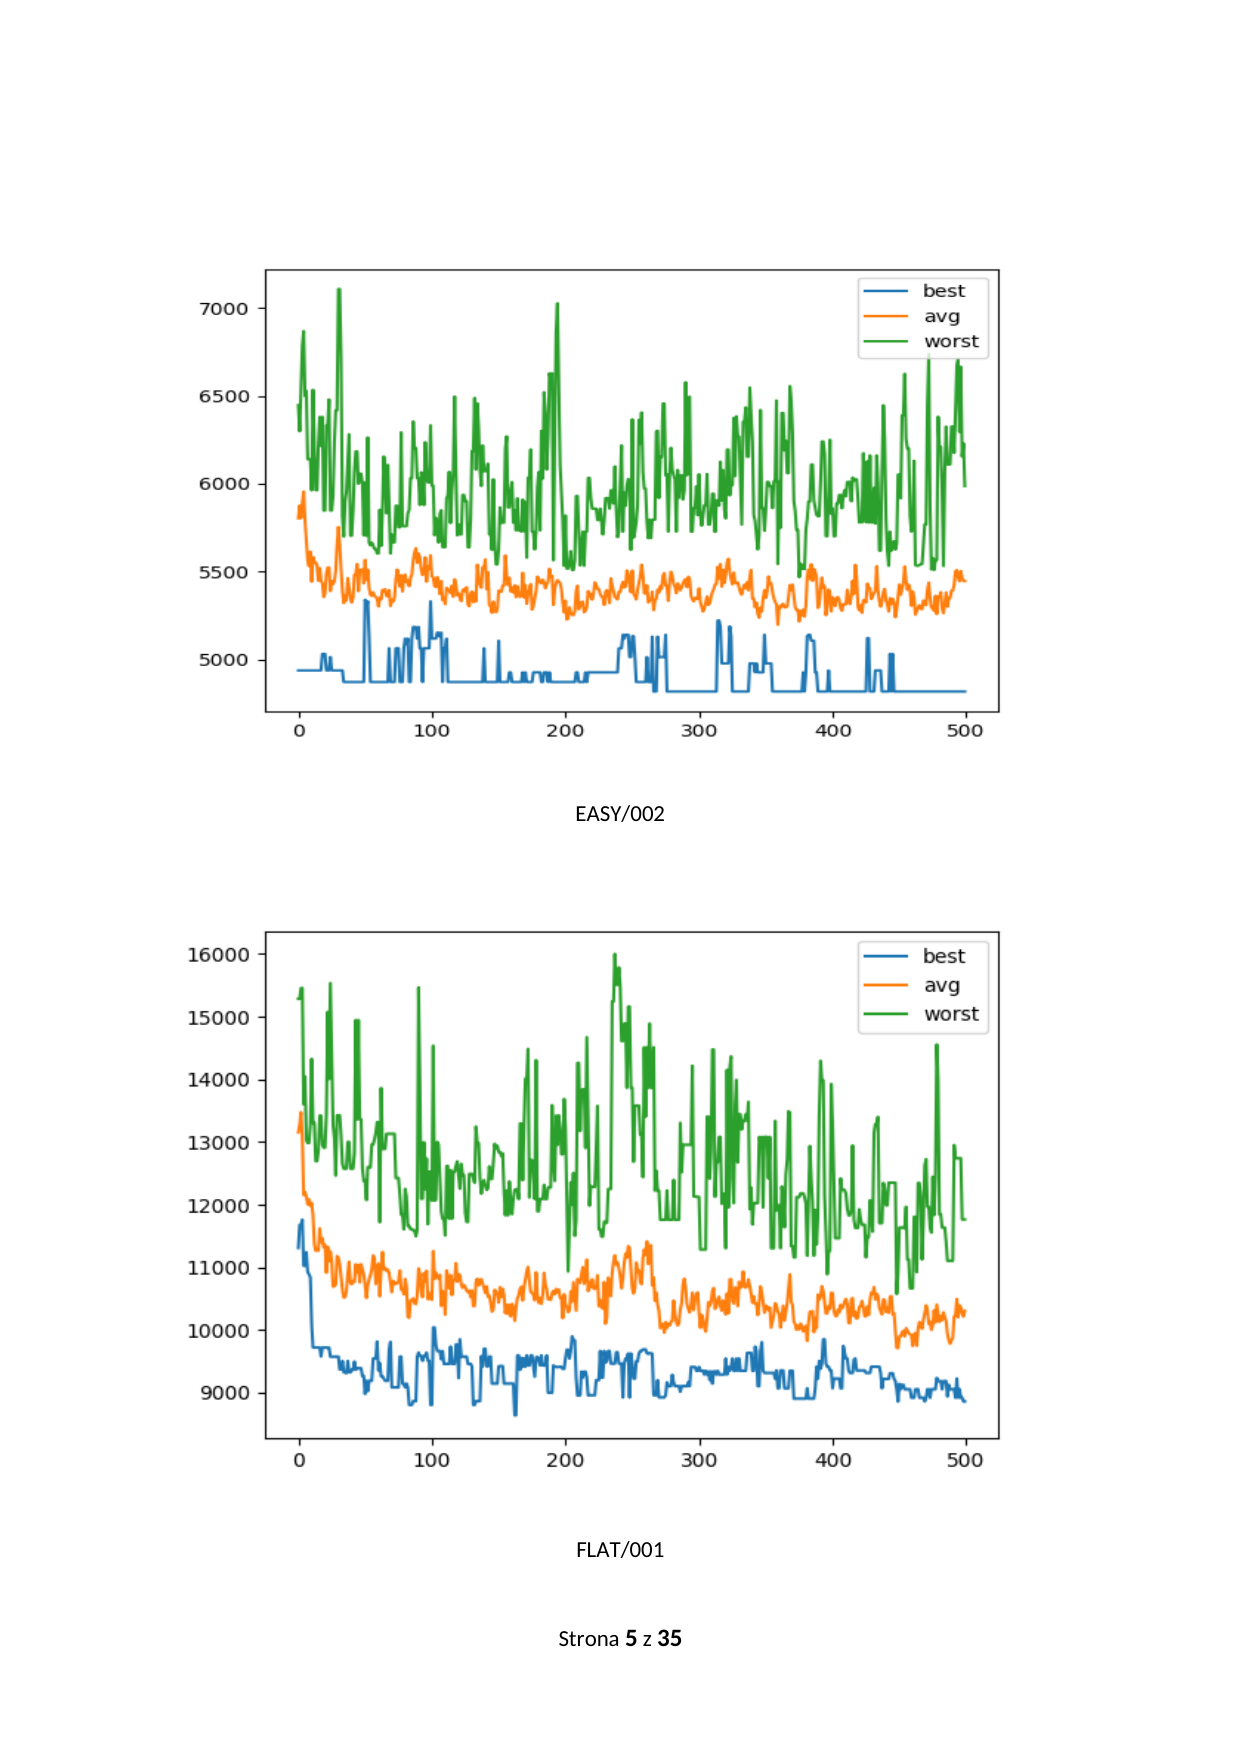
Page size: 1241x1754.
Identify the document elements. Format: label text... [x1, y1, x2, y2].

picture [147, 200, 1093, 775]
picture [147, 852, 1093, 1511]
text EASY/002 [148, 799, 1093, 827]
text FLAT/001 [148, 1535, 1093, 1563]
